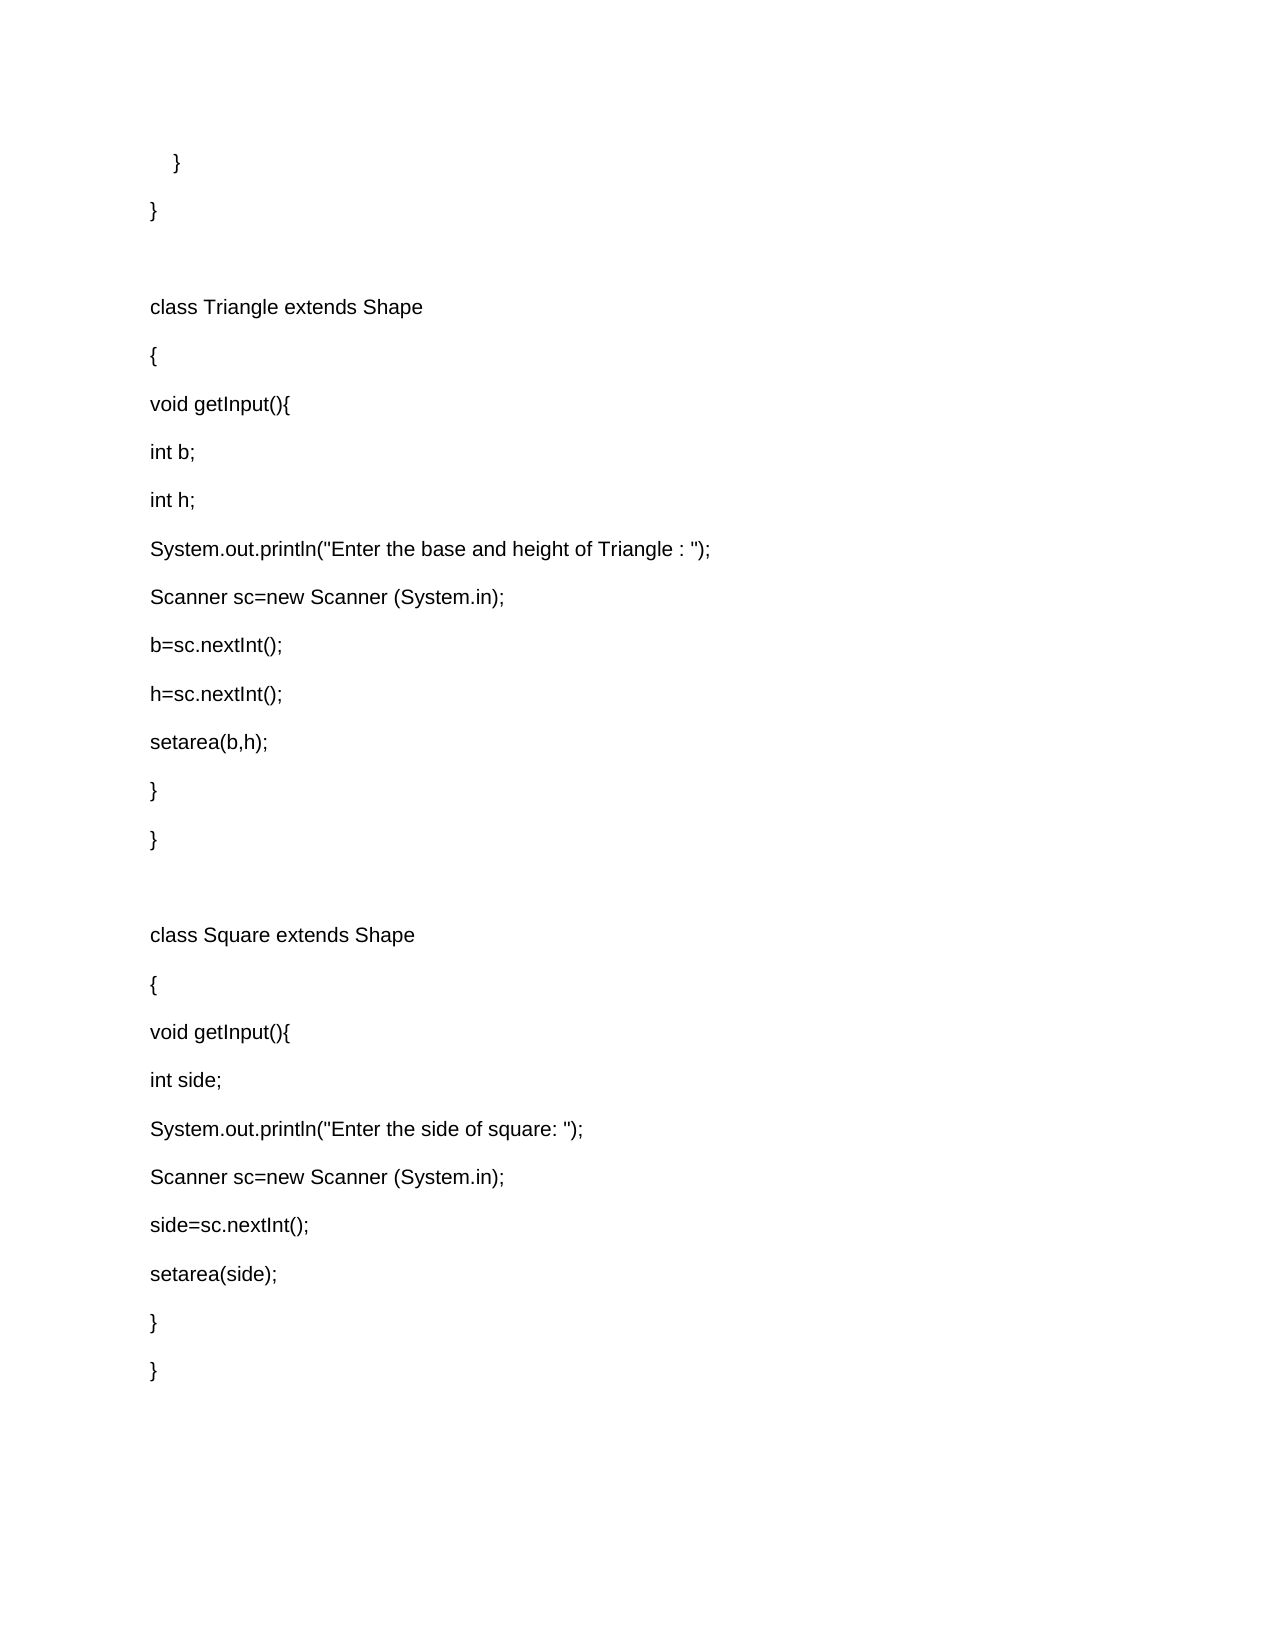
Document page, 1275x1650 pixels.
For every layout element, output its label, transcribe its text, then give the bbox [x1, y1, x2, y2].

text } [150, 198, 1125, 222]
text { [150, 972, 1125, 996]
text h=sc.nextInt(); [150, 682, 1125, 706]
text setarea(side); [150, 1262, 1125, 1286]
text void getInput(){ [150, 1020, 1125, 1044]
text int h; [150, 488, 1125, 512]
text void getInput(){ [150, 392, 1125, 416]
text } [150, 1310, 1125, 1334]
text } [150, 827, 1125, 851]
text System.out.println("Enter the base and height of Triangle : "); [150, 537, 1125, 561]
text Scanner sc=new Scanner (System.in); [150, 1165, 1125, 1189]
text b=sc.nextInt(); [150, 633, 1125, 657]
text class Triangle extends Shape [150, 295, 1125, 319]
text setarea(b,h); [150, 730, 1125, 754]
text } [150, 1358, 1125, 1382]
text class Square extends Shape [150, 923, 1125, 947]
text Scanner sc=new Scanner (System.in); [150, 585, 1125, 609]
text int b; [150, 440, 1125, 464]
text { [150, 343, 1125, 367]
text } [150, 778, 1125, 802]
text } [150, 150, 1125, 174]
text System.out.println("Enter the side of square: "); [150, 1117, 1125, 1141]
text side=sc.nextInt(); [150, 1213, 1125, 1237]
text int side; [150, 1068, 1125, 1092]
